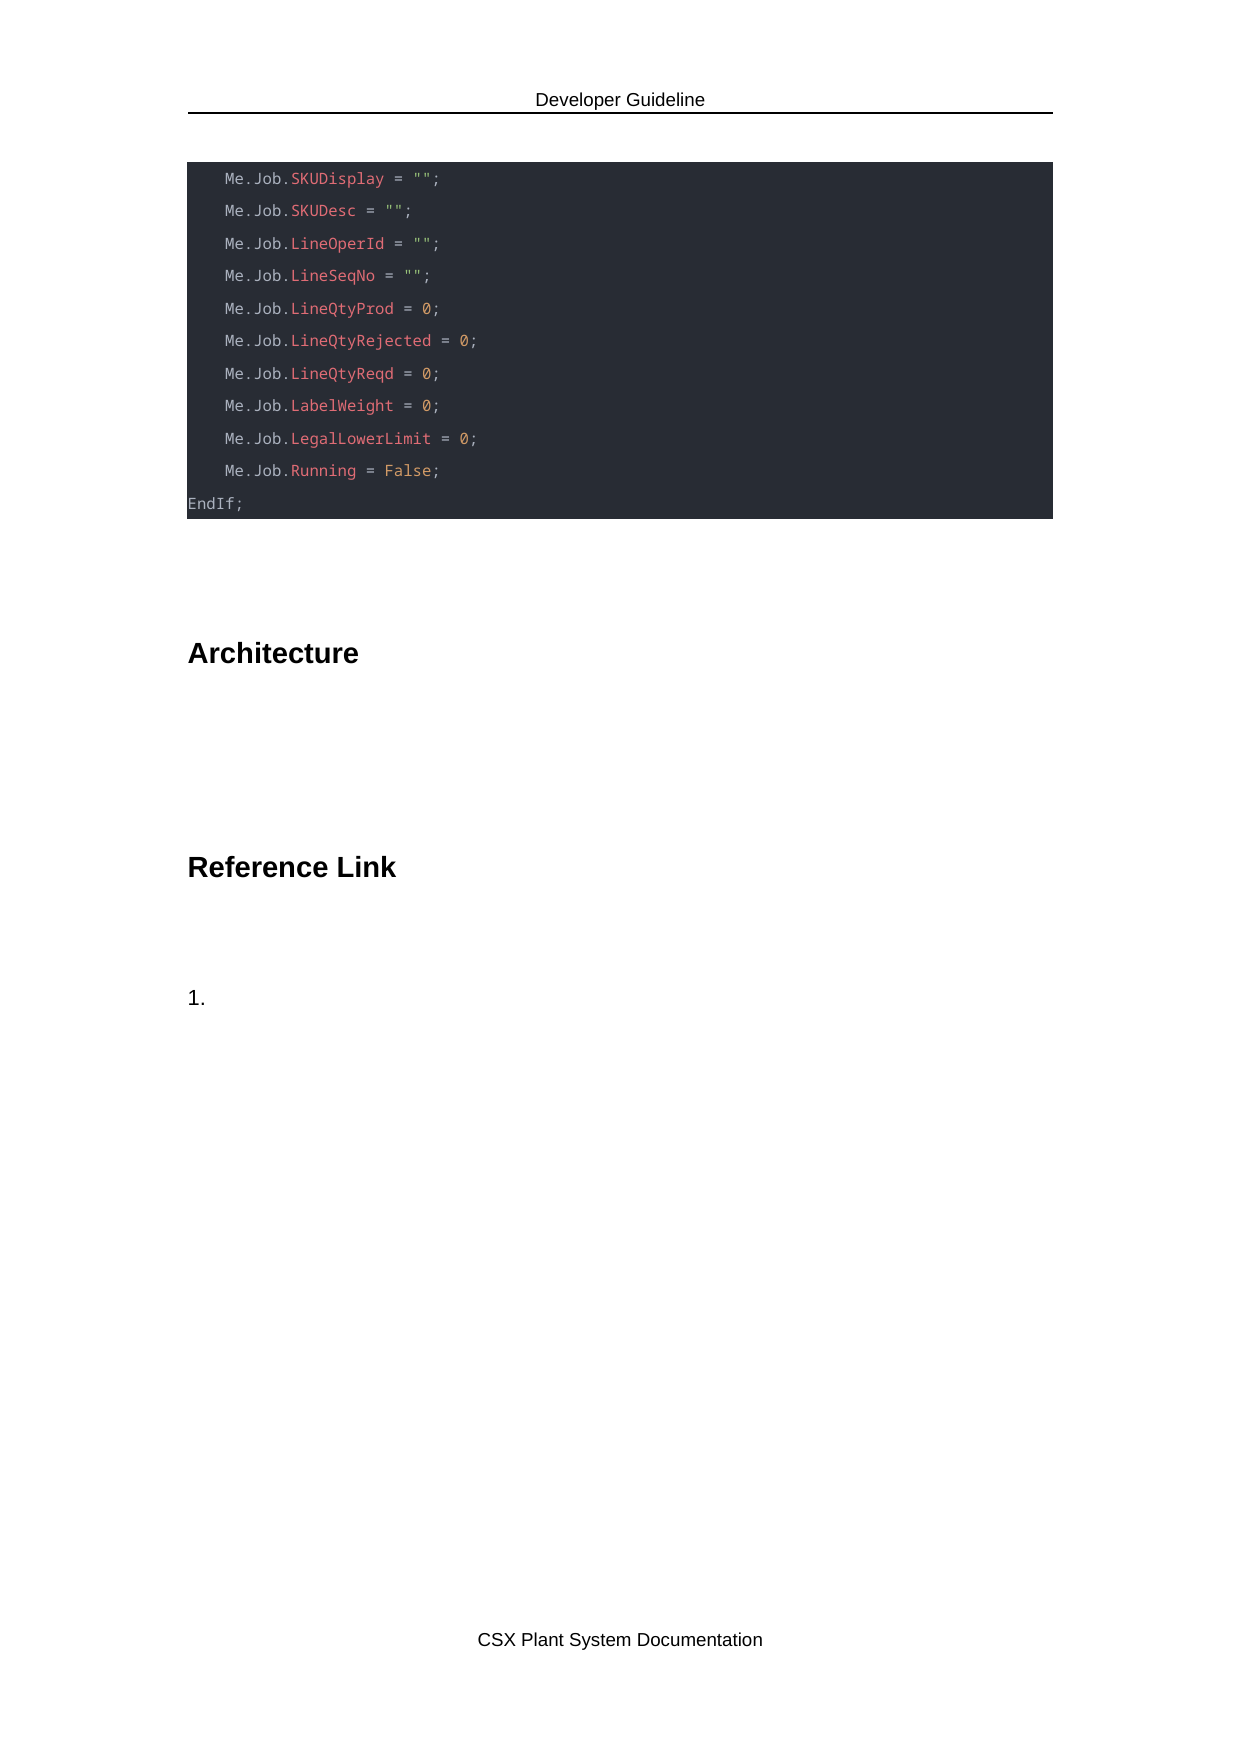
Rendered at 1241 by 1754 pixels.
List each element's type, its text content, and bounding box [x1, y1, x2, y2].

text Me.Job.LegalLowerLimit = 0; [187, 422, 1053, 454]
text Me.Job.Running = False; [187, 454, 1053, 487]
text Me.Job.LabelWeight = 0; [187, 389, 1053, 422]
text Me.Job.LineOperId = ""; [187, 227, 1053, 259]
subtitle Architecture [187, 620, 1053, 685]
text Me.Job.SKUDesc = ""; [187, 194, 1053, 227]
text EndIf; [187, 487, 1053, 519]
subtitle Reference Link [187, 834, 1053, 899]
text Me.Job.LineQtyReqd = 0; [187, 357, 1053, 389]
text Me.Job.SKUDisplay = ""; [187, 162, 1053, 194]
text Me.Job.LineQtyRejected = 0; [187, 324, 1053, 357]
text Me.Job.LineQtyProd = 0; [187, 292, 1053, 324]
text Me.Job.LineSeqNo = ""; [187, 259, 1053, 292]
